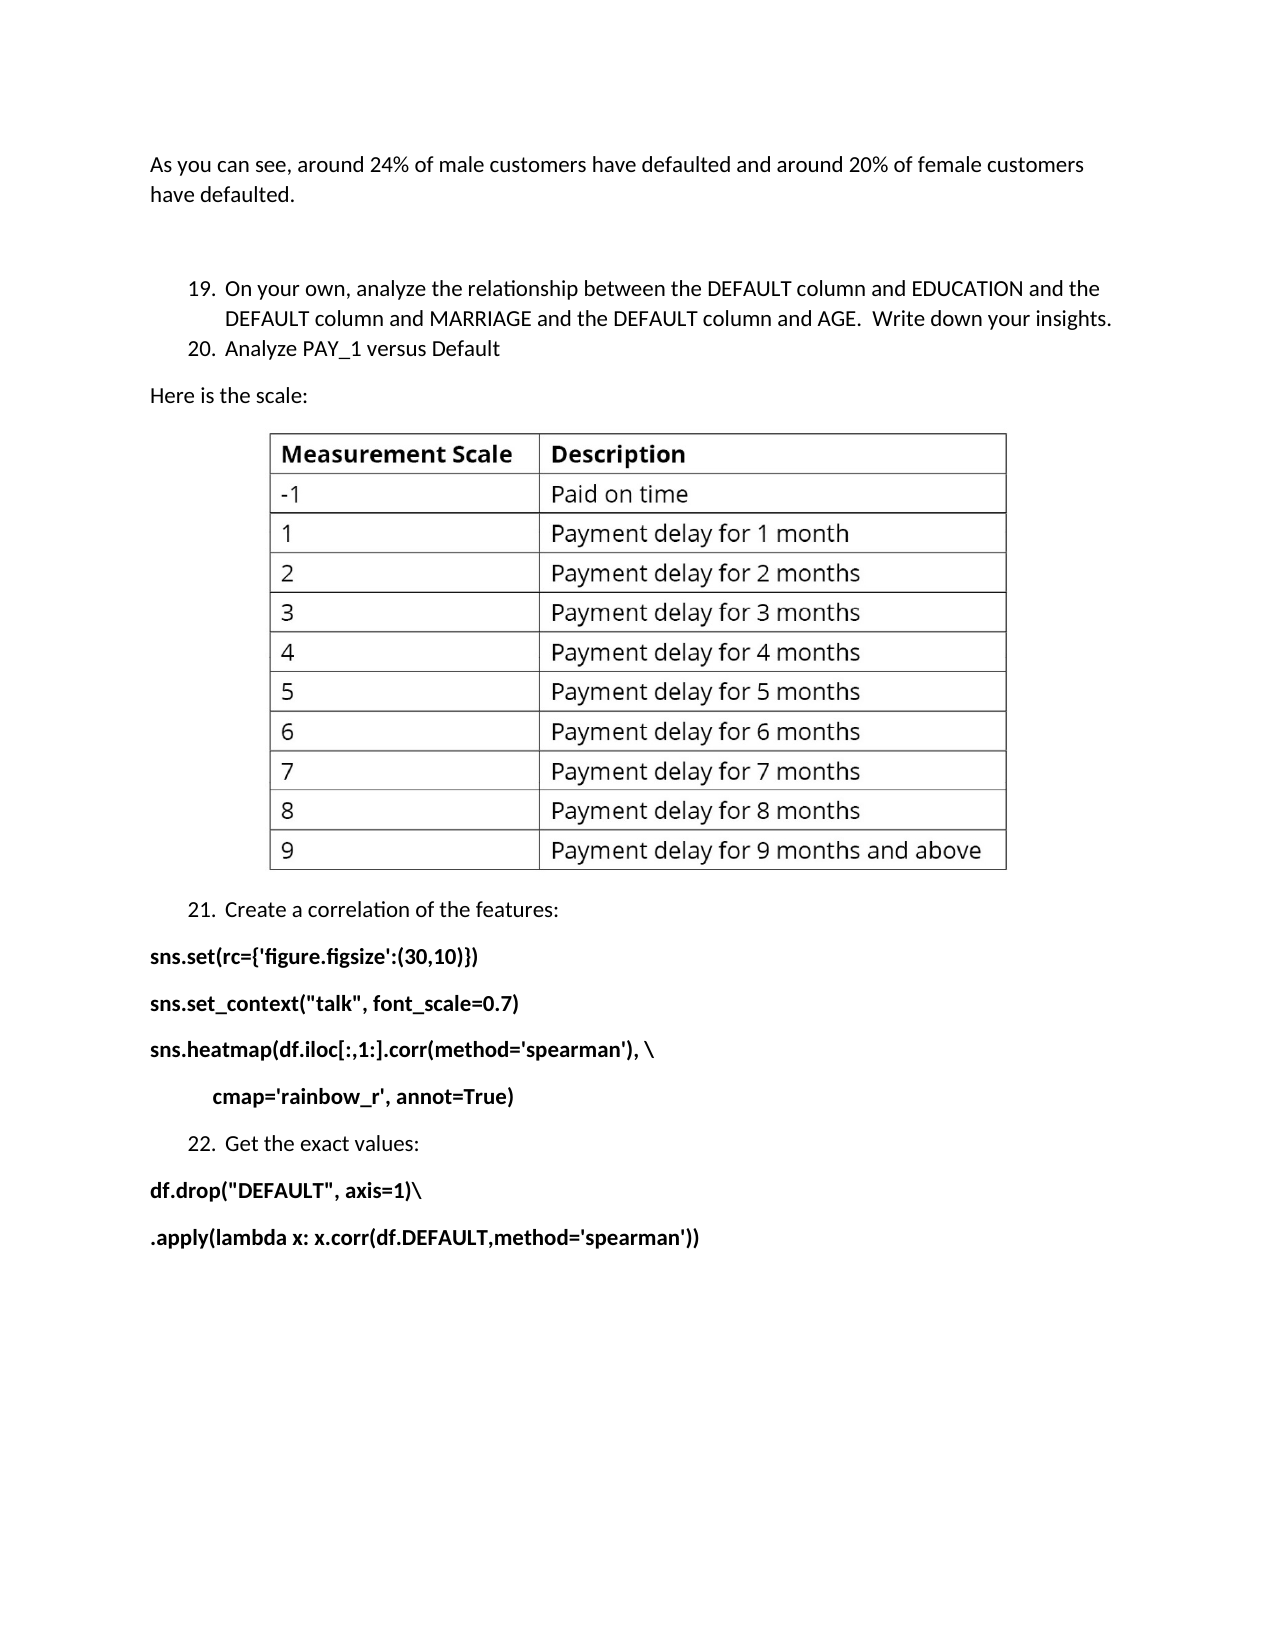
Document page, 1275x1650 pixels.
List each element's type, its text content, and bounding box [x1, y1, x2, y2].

text sns.set(rc={'figure.figsize':(30,10)}) [150, 942, 1125, 970]
list Get the exact values: [187, 1129, 1125, 1157]
text df.drop("DEFAULT", axis=1)\ [150, 1176, 1125, 1204]
list Create a correlation of the features: [187, 895, 1125, 923]
text Here is the scale: [150, 381, 1125, 409]
text As you can see, around 24% of male customers have defaulted and around 20% of female customers have defaulted. [150, 150, 1125, 208]
list Analyze PAY_1 versus Default [187, 334, 1125, 362]
text cmap='rainbow_r', annot=True) [150, 1082, 1125, 1110]
picture [150, 428, 1125, 876]
text sns.set_context("talk", font_scale=0.7) [150, 989, 1125, 1017]
list On your own, analyze the relationship between the DEFAULT column and EDUCATION and the DEFAULT column and MARRIAGE and the DEFAULT column and AGE. Write down your insights. [187, 274, 1125, 332]
text sns.heatmap(df.iloc[:,1:].corr(method='spearman'), \ [150, 1036, 1125, 1063]
text .apply(lambda x: x.corr(df.DEFAULT,method='spearman')) [150, 1223, 1125, 1251]
